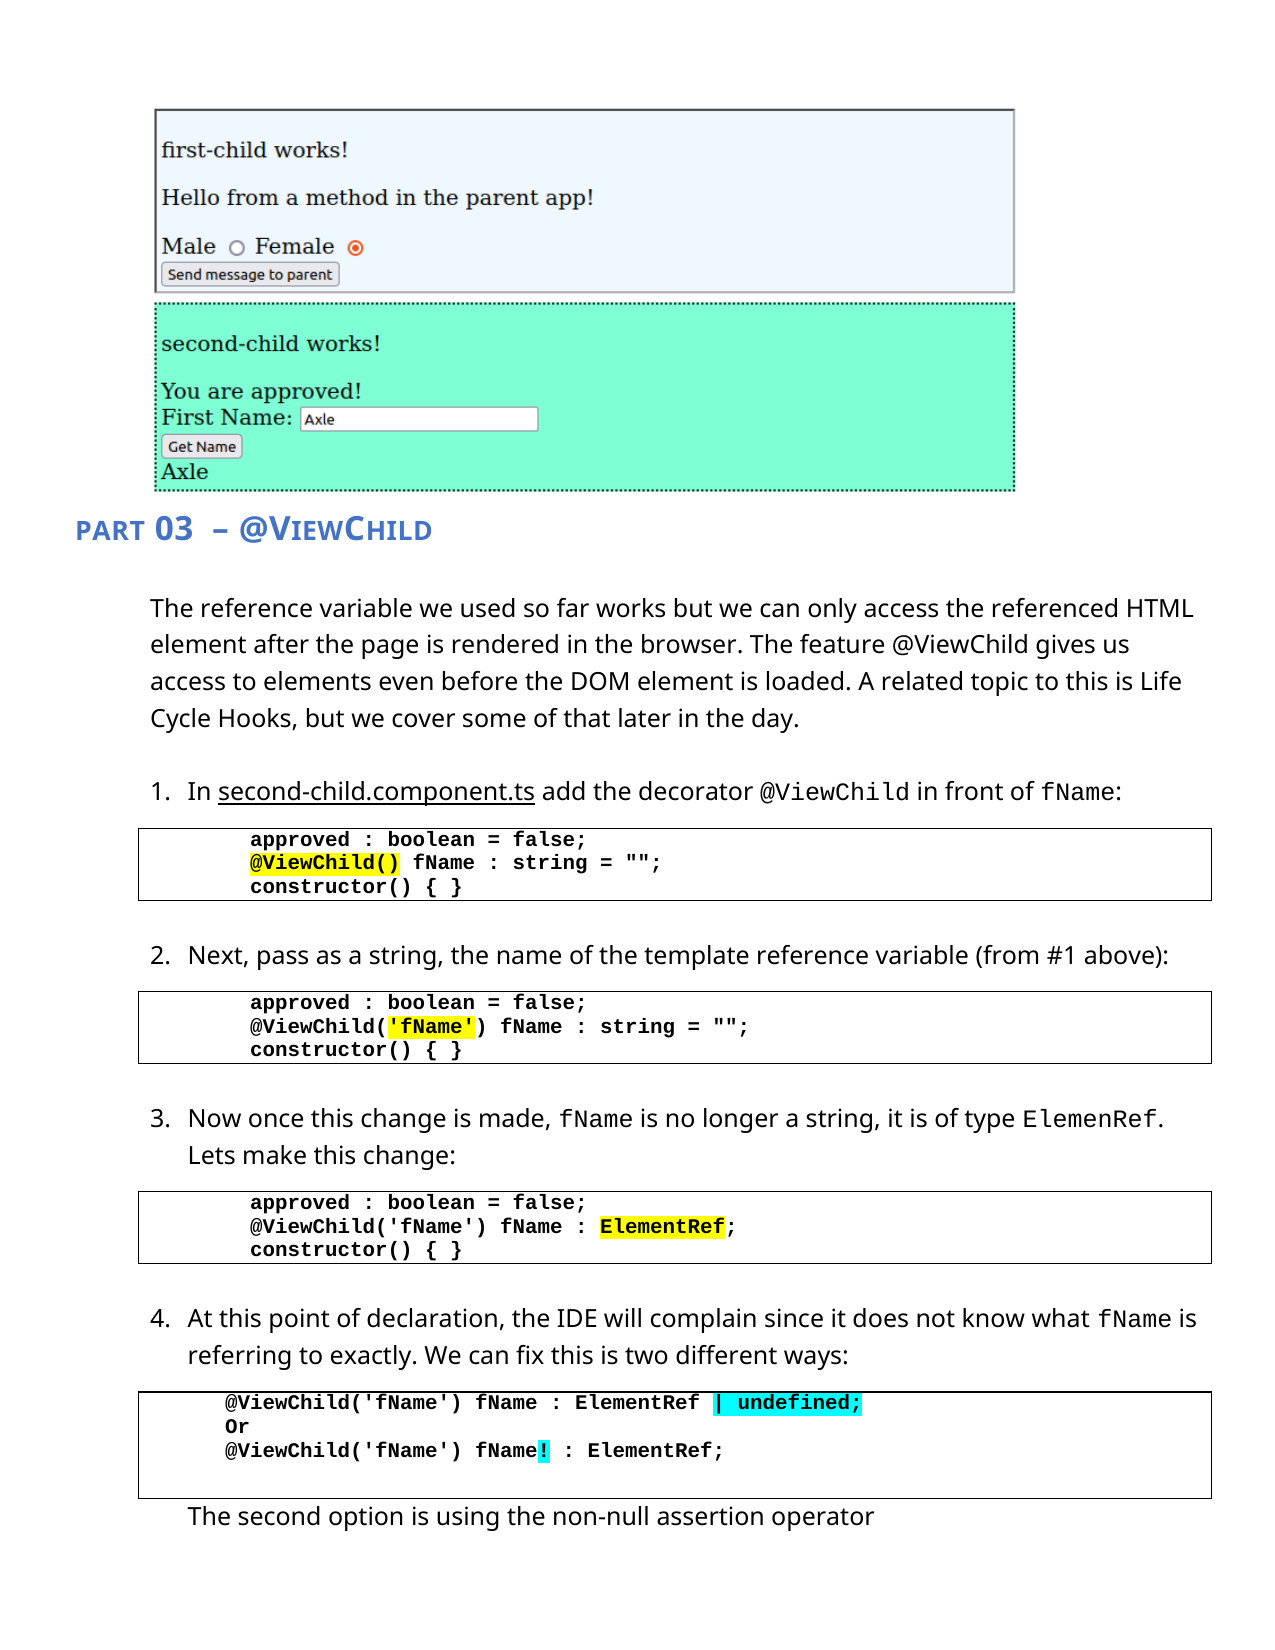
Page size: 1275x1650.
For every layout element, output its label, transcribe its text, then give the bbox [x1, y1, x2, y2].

list At this point of declaration, the IDE will complain since it does not know what fName is referring to exactly. We can fix this is two different ways: [150, 1301, 1200, 1372]
table_header approved : boolean = false; @ViewChild('fName') fName : string = ""; constructor() { } [139, 992, 1211, 1063]
picture [150, 103, 1022, 495]
list The second option is using the non-null assertion operator [187, 1499, 1200, 1532]
table_header approved : boolean = false; @ViewChild('fName') fName : ElementRef; constructor() { } [139, 1192, 1211, 1263]
list In second-child.component.ts add the decorator @ViewChild in front of fName: [150, 774, 1200, 808]
list Now once this change is made, fName is no longer a string, it is of type ElemenRef. Lets make this change: [150, 1101, 1200, 1172]
list Next, pass as a string, the name of the template reference variable (from #1 above): [150, 937, 1200, 972]
table_header @ViewChild('fName') fName : ElementRef | undefined; Or @ViewChild('fName') fName! : ElementRef; [139, 1393, 1211, 1497]
table_header approved : boolean = false; @ViewChild() fName : string = ""; constructor() { } [139, 829, 1211, 900]
list The reference variable we used so far works but we can only access the referenced HTML element after the page is rendered in the browser. The feature @ViewChild gives us access to elements even before the DOM element is loaded. A related topic to this is Life Cycle Hooks, but we cover some of that later in the day. [150, 590, 1200, 734]
subtitle part 03 – @ViewChild [75, 504, 1200, 550]
